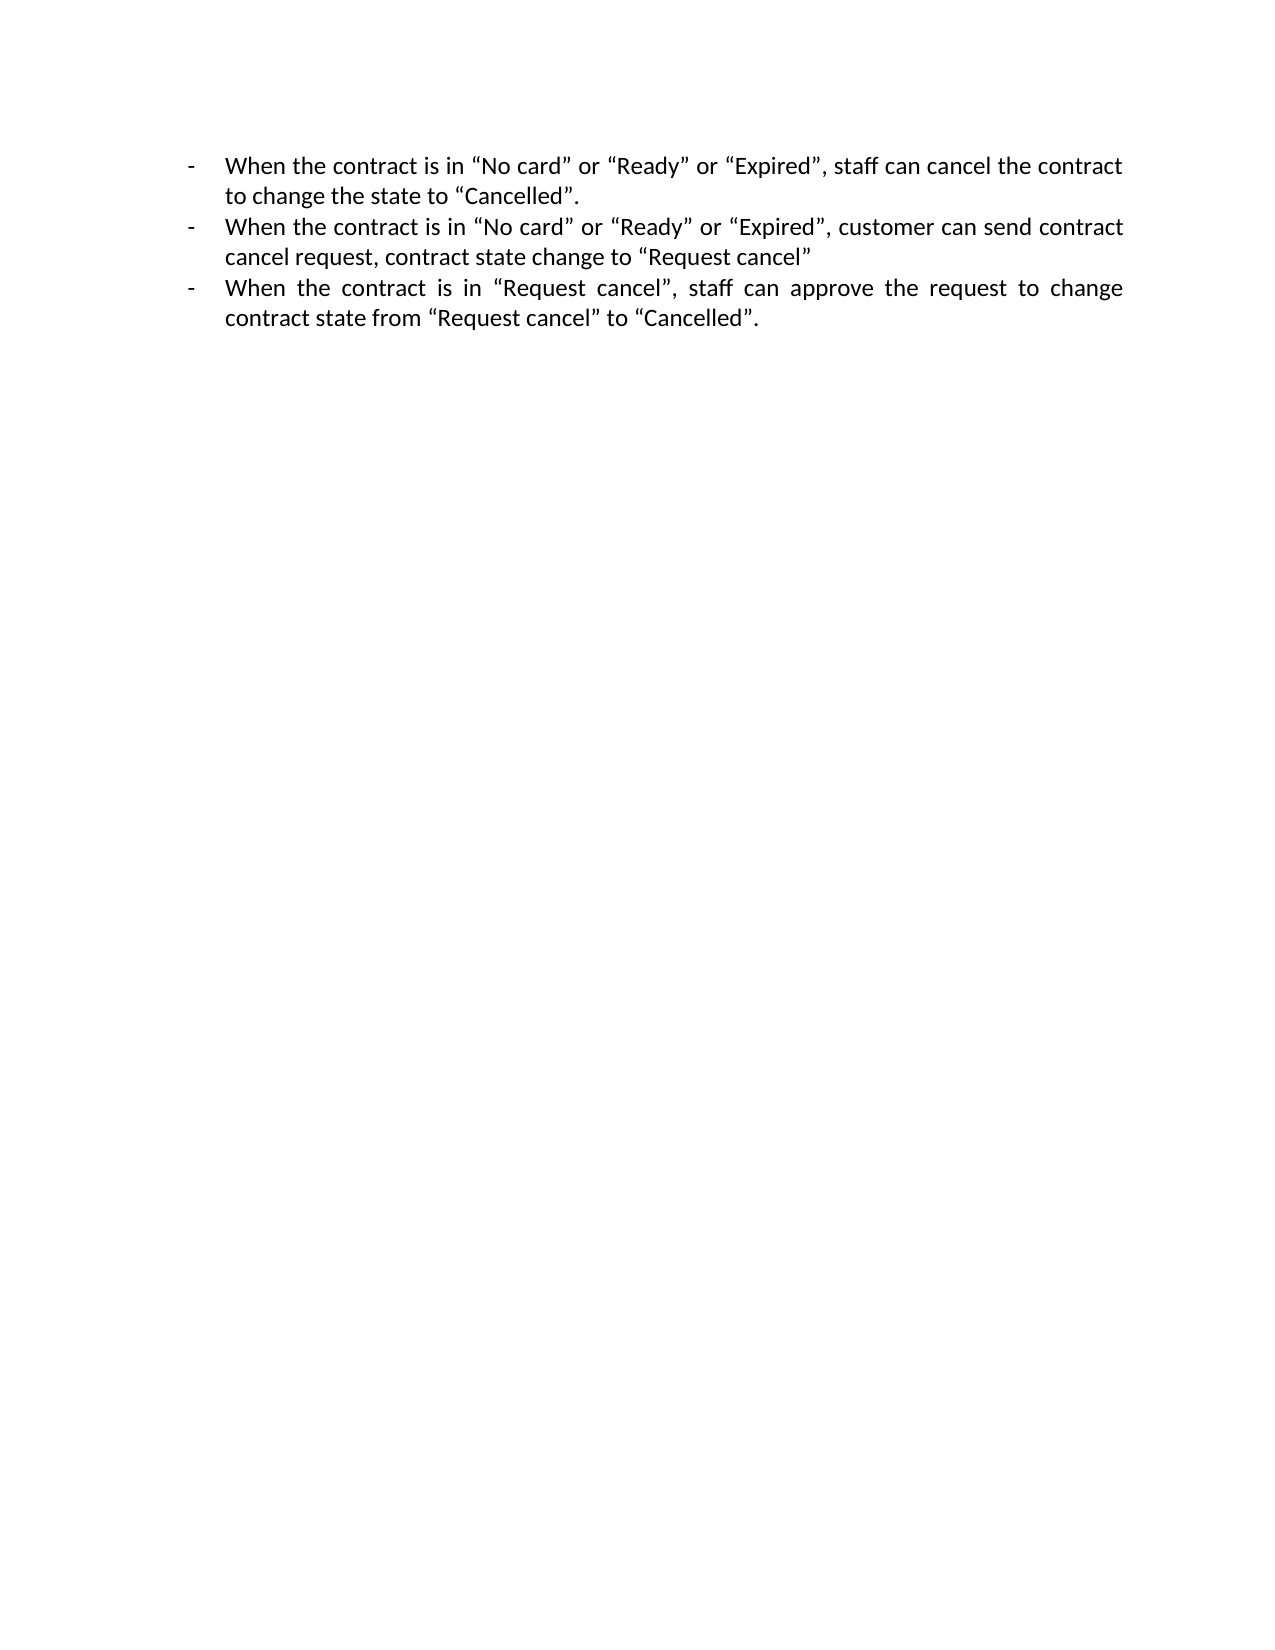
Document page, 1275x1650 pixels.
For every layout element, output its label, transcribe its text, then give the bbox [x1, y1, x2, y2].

list When the contract is in “No card” or “Ready” or “Expired”, customer can send contract cancel request, contract state change to “Request cancel” [187, 211, 1125, 272]
list When the contract is in “No card” or “Ready” or “Expired”, staff can cancel the contract to change the state to “Cancelled”. [187, 150, 1125, 211]
list When the contract is in “Request cancel”, staff can approve the request to change contract state from “Request cancel” to “Cancelled”. [187, 272, 1125, 333]
